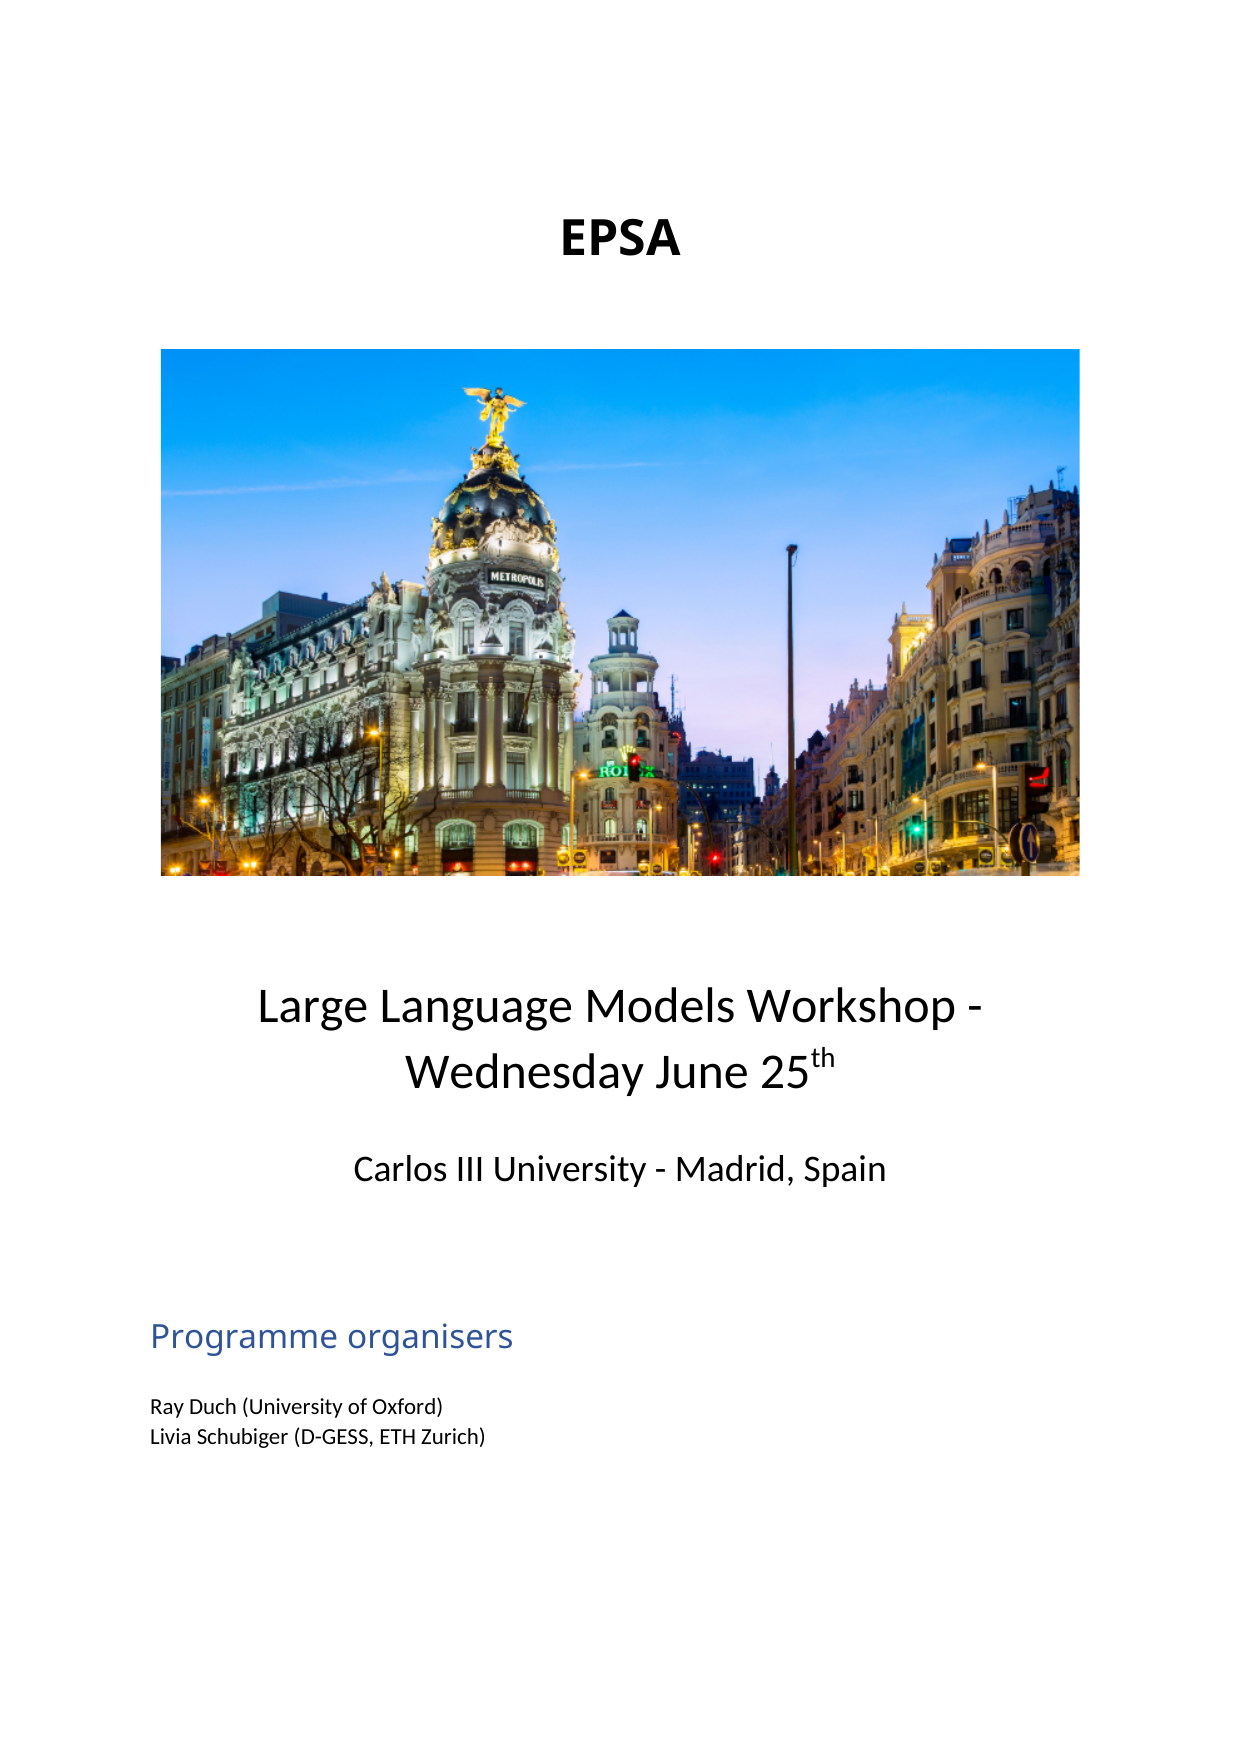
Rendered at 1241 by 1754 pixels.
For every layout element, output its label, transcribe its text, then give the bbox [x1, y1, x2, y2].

picture [160, 349, 1080, 876]
text Ray Duch (University of Oxford) Livia Schubiger (D-GESS, ETH Zurich) [150, 1392, 1090, 1450]
text EPSA [150, 202, 1090, 270]
subtitle Programme organisers [150, 1313, 1090, 1358]
text Carlos III University - Madrid, Spain [150, 1106, 1090, 1191]
text Large Language Models Workshop - Wednesday June 25th [150, 908, 1090, 1101]
